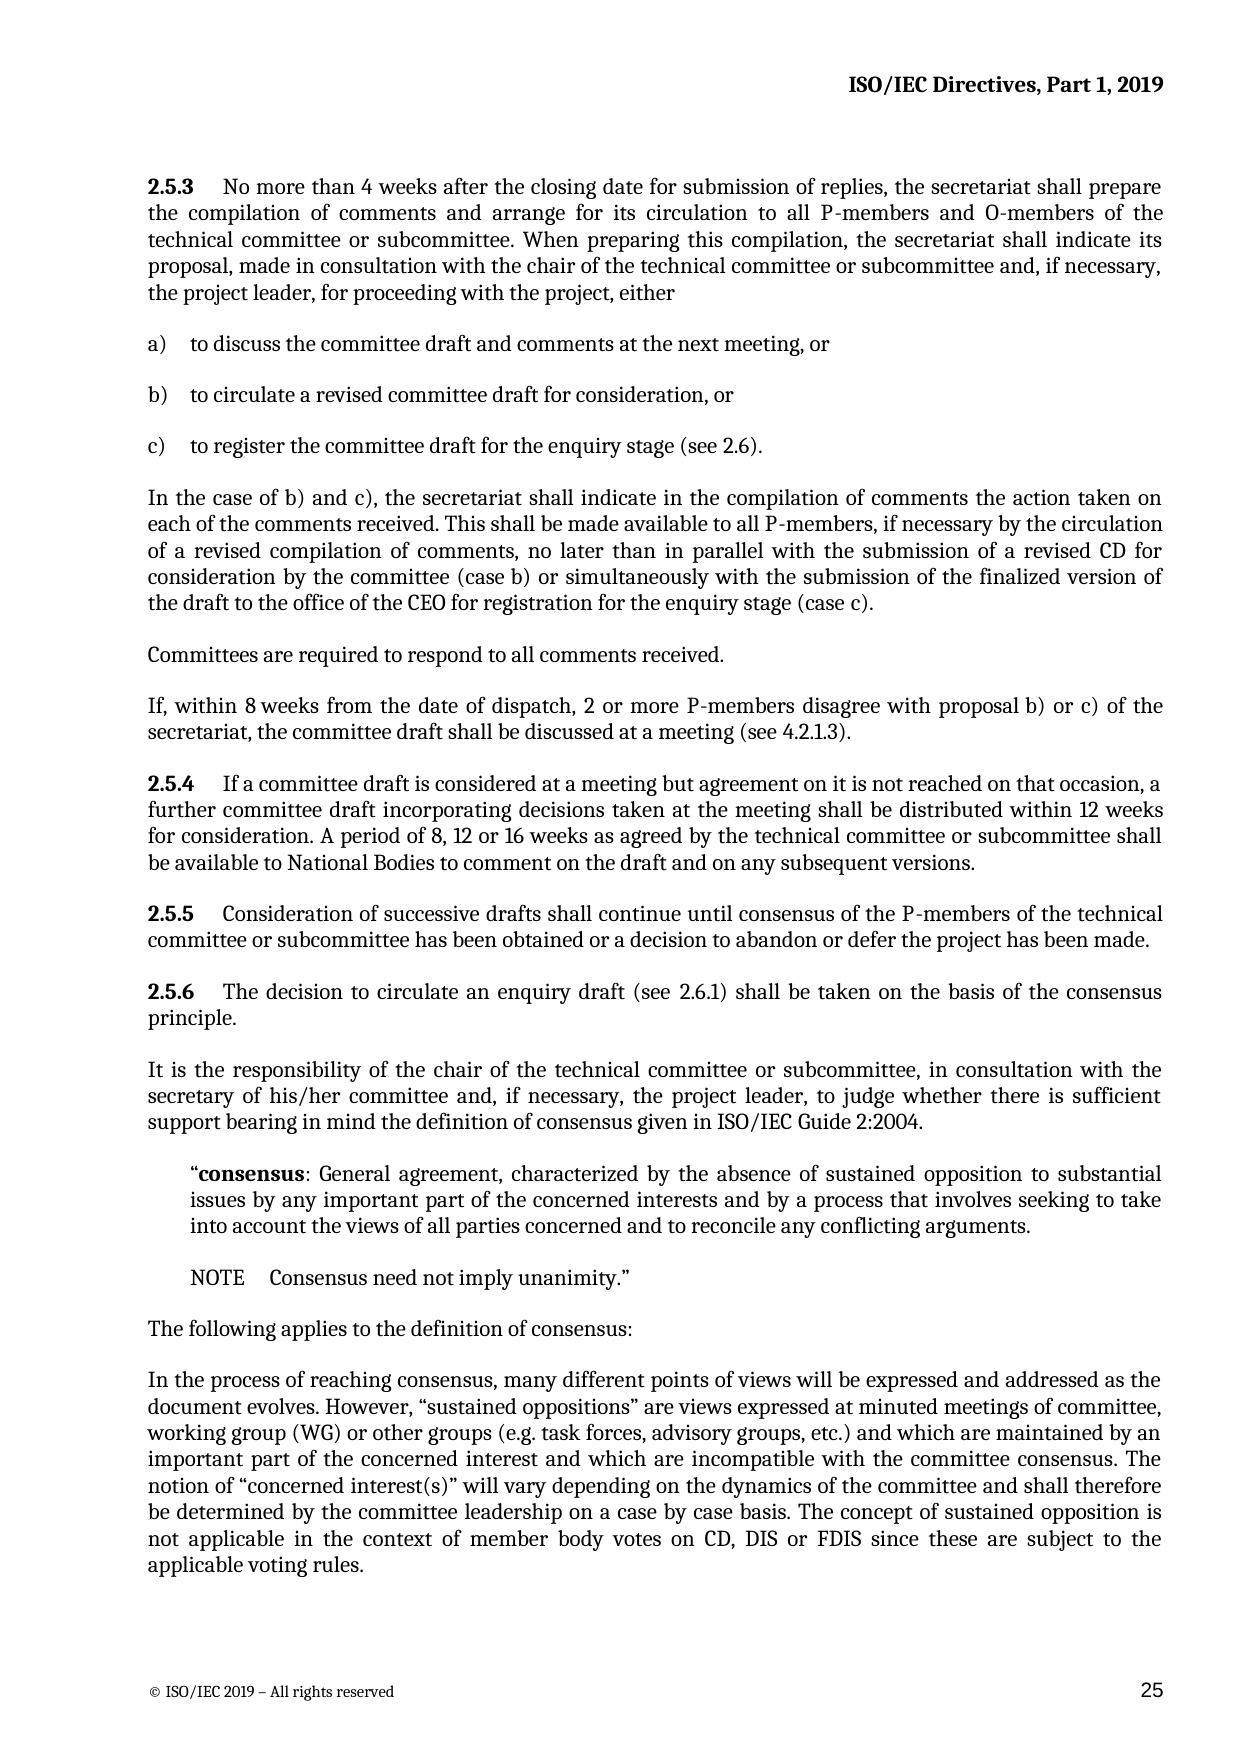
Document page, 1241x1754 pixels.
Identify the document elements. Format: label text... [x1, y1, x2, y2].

text “consensus: General agreement, characterized by the absence of sustained opposition to substantial issues by any important part of the concerned interests and by a process that involves seeking to take into account the views of all parties concerned and to reconcile any conflicting arguments. [190, 1160, 1163, 1239]
text In the case of b) and c), the secretariat shall indicate in the compilation of comments the action taken on each of the comments received. This shall be made available to all P-members, if necessary by the circulation of a revised compilation of comments, no later than in parallel with the submission of a revised CD for consideration by the committee (case b) or simultaneously with the submission of the finalized version of the draft to the office of the CEO for registration for the enquiry stage (case c). [148, 485, 1163, 616]
text If, within 8 weeks from the date of dispatch, 2 or more P-members disagree with proposal b) or c) of the secretariat, the committee draft shall be discussed at a meeting (see 4.2.1.3). [148, 693, 1163, 746]
list c) to register the committee draft for the enquiry stage (see 2.6). [148, 433, 1163, 460]
text 2.5.4 If a committee draft is considered at a meeting but agreement on it is not reached on that occasion, a further committee draft incorporating decisions taken at the meeting shall be distributed within 12 weeks for consideration. A period of 8, 12 or 16 weeks as agreed by the technical committee or subcommittee shall be available to National Bodies to comment on the draft and on any subsequent versions. [148, 771, 1163, 876]
text Committees are required to respond to all comments received. [148, 641, 1163, 668]
list b) to circulate a revised committee draft for consideration, or [148, 382, 1163, 408]
text 2.5.3 No more than 4 weeks after the closing date for submission of replies, the secretariat shall prepare the compilation of comments and arrange for its circulation to all P-members and O-members of the technical committee or subcommittee. When preparing this compilation, the secretariat shall indicate its proposal, made in consultation with the chair of the technical committee or subcommittee and, if necessary, the project leader, for proceeding with the project, either [148, 174, 1163, 306]
text 2.5.6 The decision to circulate an enquiry draft (see 2.6.1) shall be taken on the basis of the consensus principle. [148, 979, 1163, 1031]
text It is the responsibility of the chair of the technical committee or subcommittee, in consultation with the secretary of his/her committee and, if necessary, the project leader, to judge whether there is sufficient support bearing in mind the definition of consensus given in ISO/IEC Guide 2:2004. [148, 1056, 1163, 1135]
text 2.5.5 Consideration of successive drafts shall continue until consensus of the P-members of the technical committee or subcommittee has been obtained or a decision to abandon or defer the project has been made. [148, 901, 1163, 954]
list a) to discuss the committee draft and comments at the next meeting, or [148, 331, 1163, 357]
text In the process of reaching consensus, many different points of views will be expressed and addressed as the document evolves. However, “sustained oppositions” are views expressed at minuted meetings of committee, working group (WG) or other groups (e.g. task forces, advisory groups, etc.) and which are maintained by an important part of the concerned interest and which are incompatible with the committee consensus. The notion of “concerned interest(s)” will vary depending on the dynamics of the committee and shall therefore be determined by the committee leadership on a case by case basis. The concept of sustained opposition is not applicable in the context of member body votes on CD, DIS or FDIS since these are subject to the applicable voting rules. [148, 1367, 1163, 1578]
text NOTE Consensus need not imply unanimity.” [190, 1264, 1163, 1291]
text The following applies to the definition of consensus: [148, 1316, 1163, 1342]
